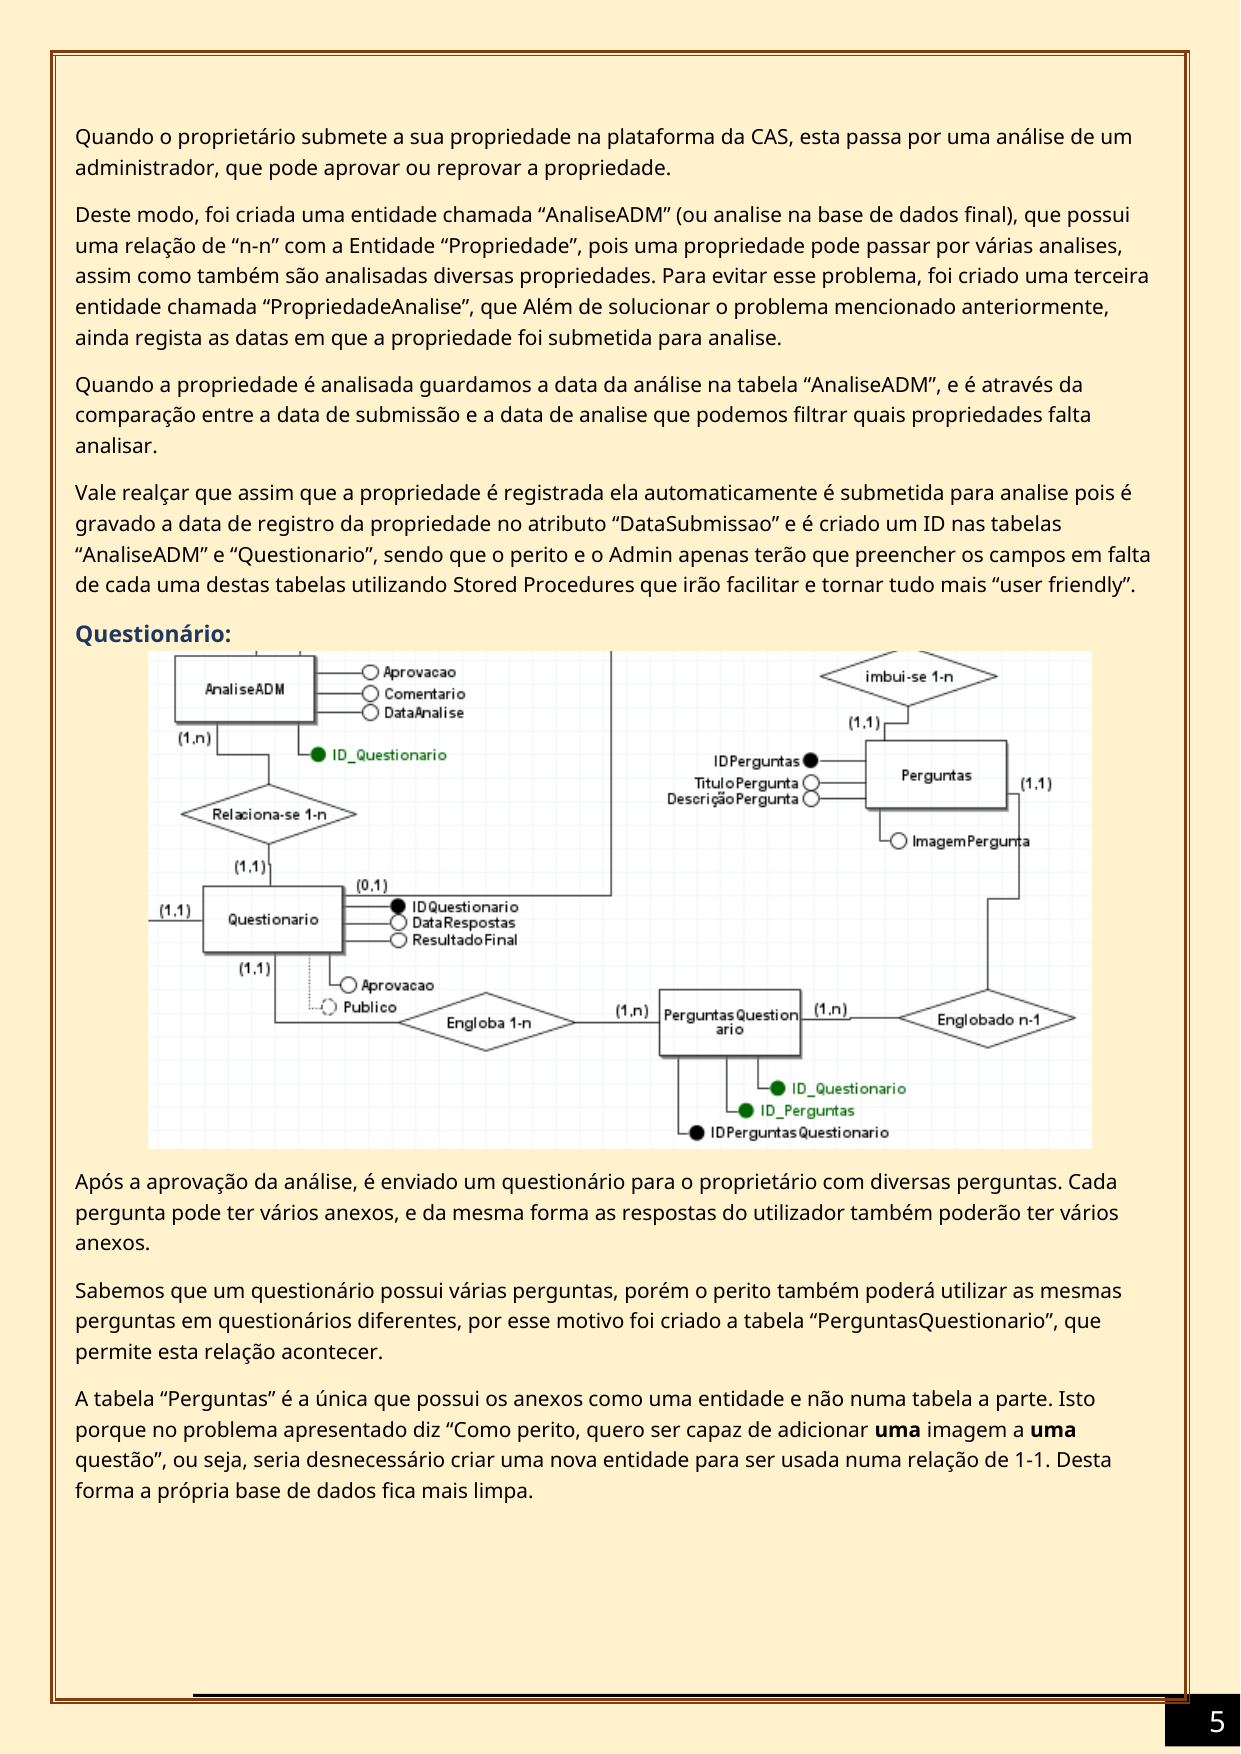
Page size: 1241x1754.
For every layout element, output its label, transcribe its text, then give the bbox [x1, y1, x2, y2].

text Quando a propriedade é analisada guardamos a data da análise na tabela “AnaliseADM”, e é através da comparação entre a data de submissão e a data de analise que podemos filtrar quais propriedades falta analisar. [75, 370, 1165, 460]
text Vale realçar que assim que a propriedade é registrada ela automaticamente é submetida para analise pois é gravado a data de registro da propriedade no atributo “DataSubmissao” e é criado um ID nas tabelas “AnaliseADM” e “Questionario”, sendo que o perito e o Admin apenas terão que preencher os campos em falta de cada uma destas tabelas utilizando Stored Procedures que irão facilitar e tornar tudo mais “user friendly”. [75, 478, 1165, 599]
text A tabela “Perguntas” é a única que possui os anexos como uma entidade e não numa tabela a parte. Isto porque no problema apresentado diz “Como perito, quero ser capaz de adicionar uma imagem a uma questão”, ou seja, seria desnecessário criar uma nova entidade para ser usada numa relação de 1-1. Desta forma a própria base de dados fica mais limpa. [75, 1384, 1165, 1504]
picture [148, 651, 1092, 1149]
text Sabemos que um questionário possui várias perguntas, porém o perito também poderá utilizar as mesmas perguntas em questionários diferentes, por esse motivo foi criado a tabela “PerguntasQuestionario”, que permite esta relação acontecer. [75, 1276, 1165, 1365]
text Após a aprovação da análise, é enviado um questionário para o proprietário com diversas perguntas. Cada pergunta pode ter vários anexos, e da mesma forma as respostas do utilizador também poderão ter vários anexos. [75, 1167, 1165, 1257]
text Deste modo, foi criada uma entidade chamada “AnaliseADM” (ou analise na base de dados final), que possui uma relação de “n-n” com a Entidade “Propriedade”, pois uma propriedade pode passar por várias analises, assim como também são analisadas diversas propriedades. Para evitar esse problema, foi criado uma terceira entidade chamada “PropriedadeAnalise”, que Além de solucionar o problema mencionado anteriormente, ainda regista as datas em que a propriedade foi submetida para analise. [75, 200, 1165, 351]
subtitle Questionário: [75, 618, 1165, 649]
text Quando o proprietário submete a sua propriedade na plataforma da CAS, esta passa por uma análise de um administrador, que pode aprovar ou reprovar a propriedade. [75, 122, 1165, 181]
